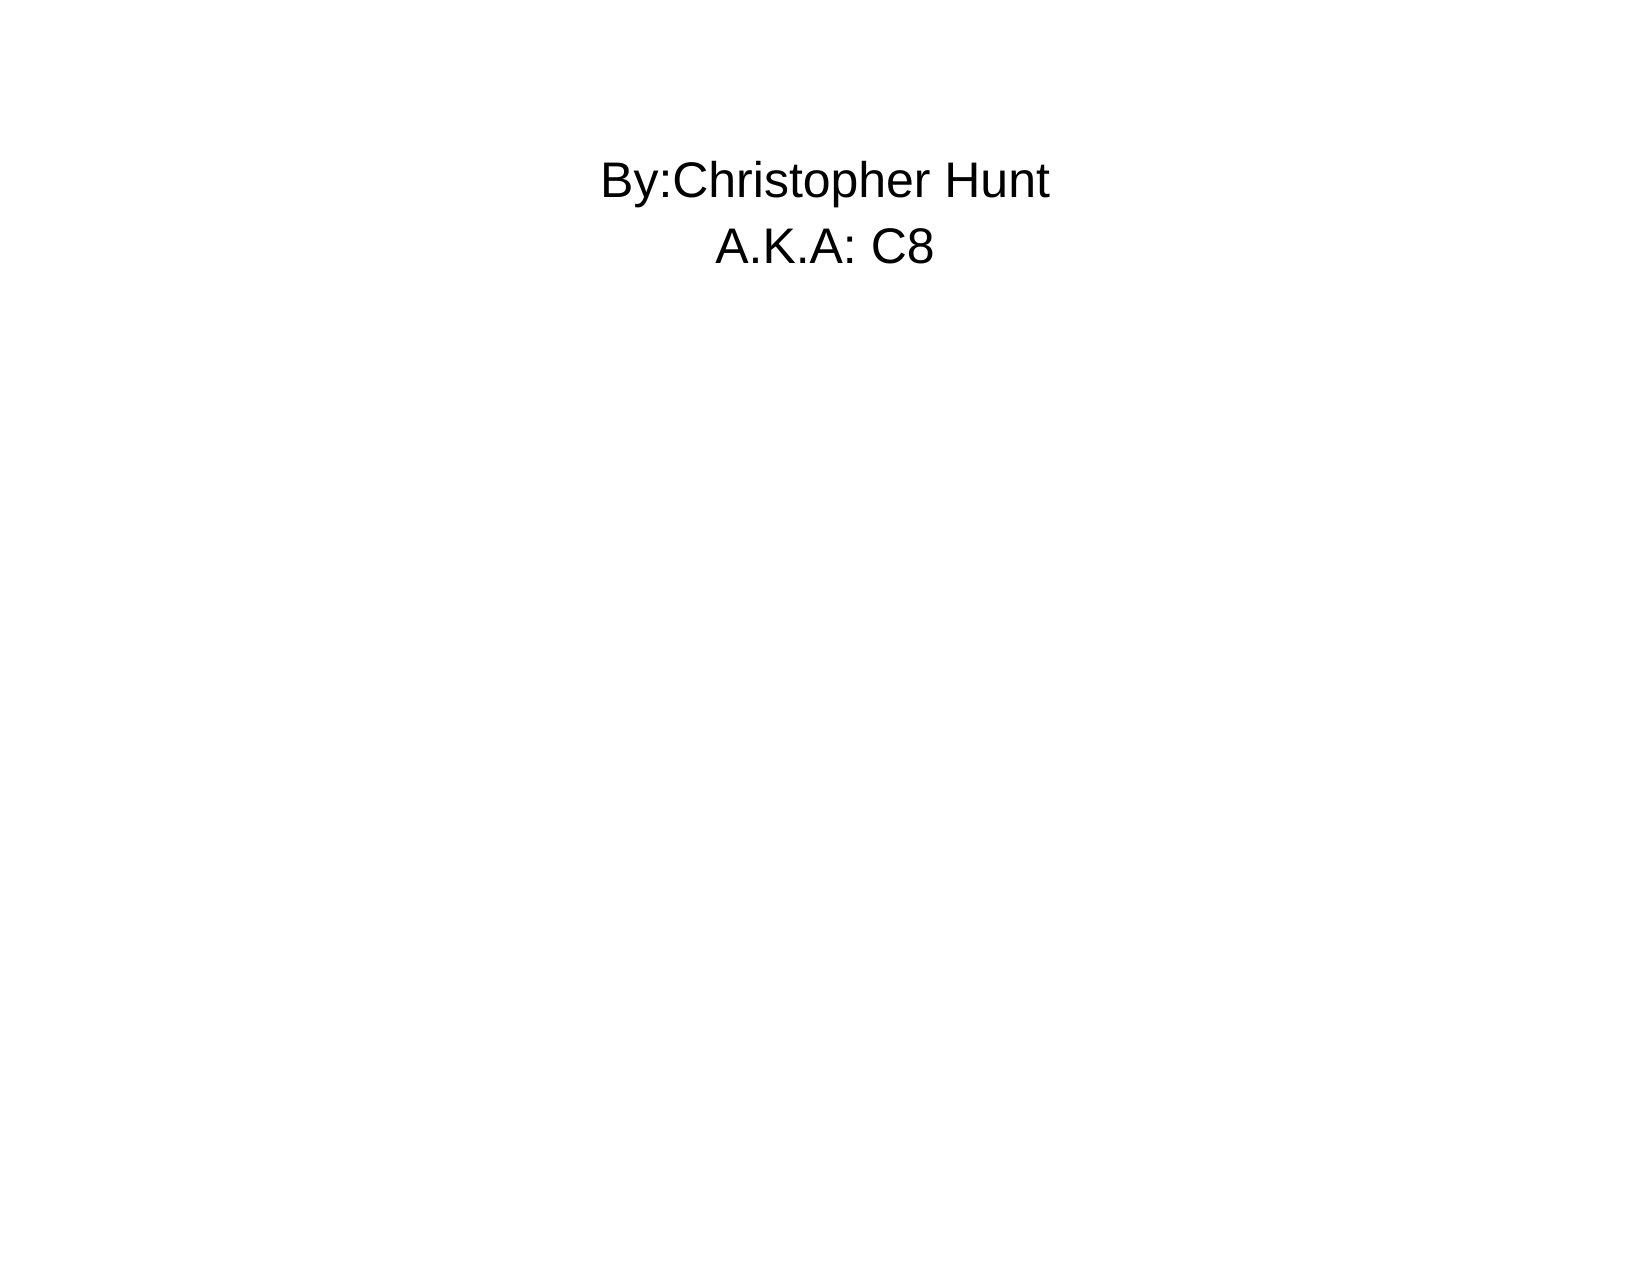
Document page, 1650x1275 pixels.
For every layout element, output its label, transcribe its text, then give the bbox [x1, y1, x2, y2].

text By:Christopher Hunt [150, 150, 1500, 207]
text A.K.A: C8 [150, 216, 1500, 273]
